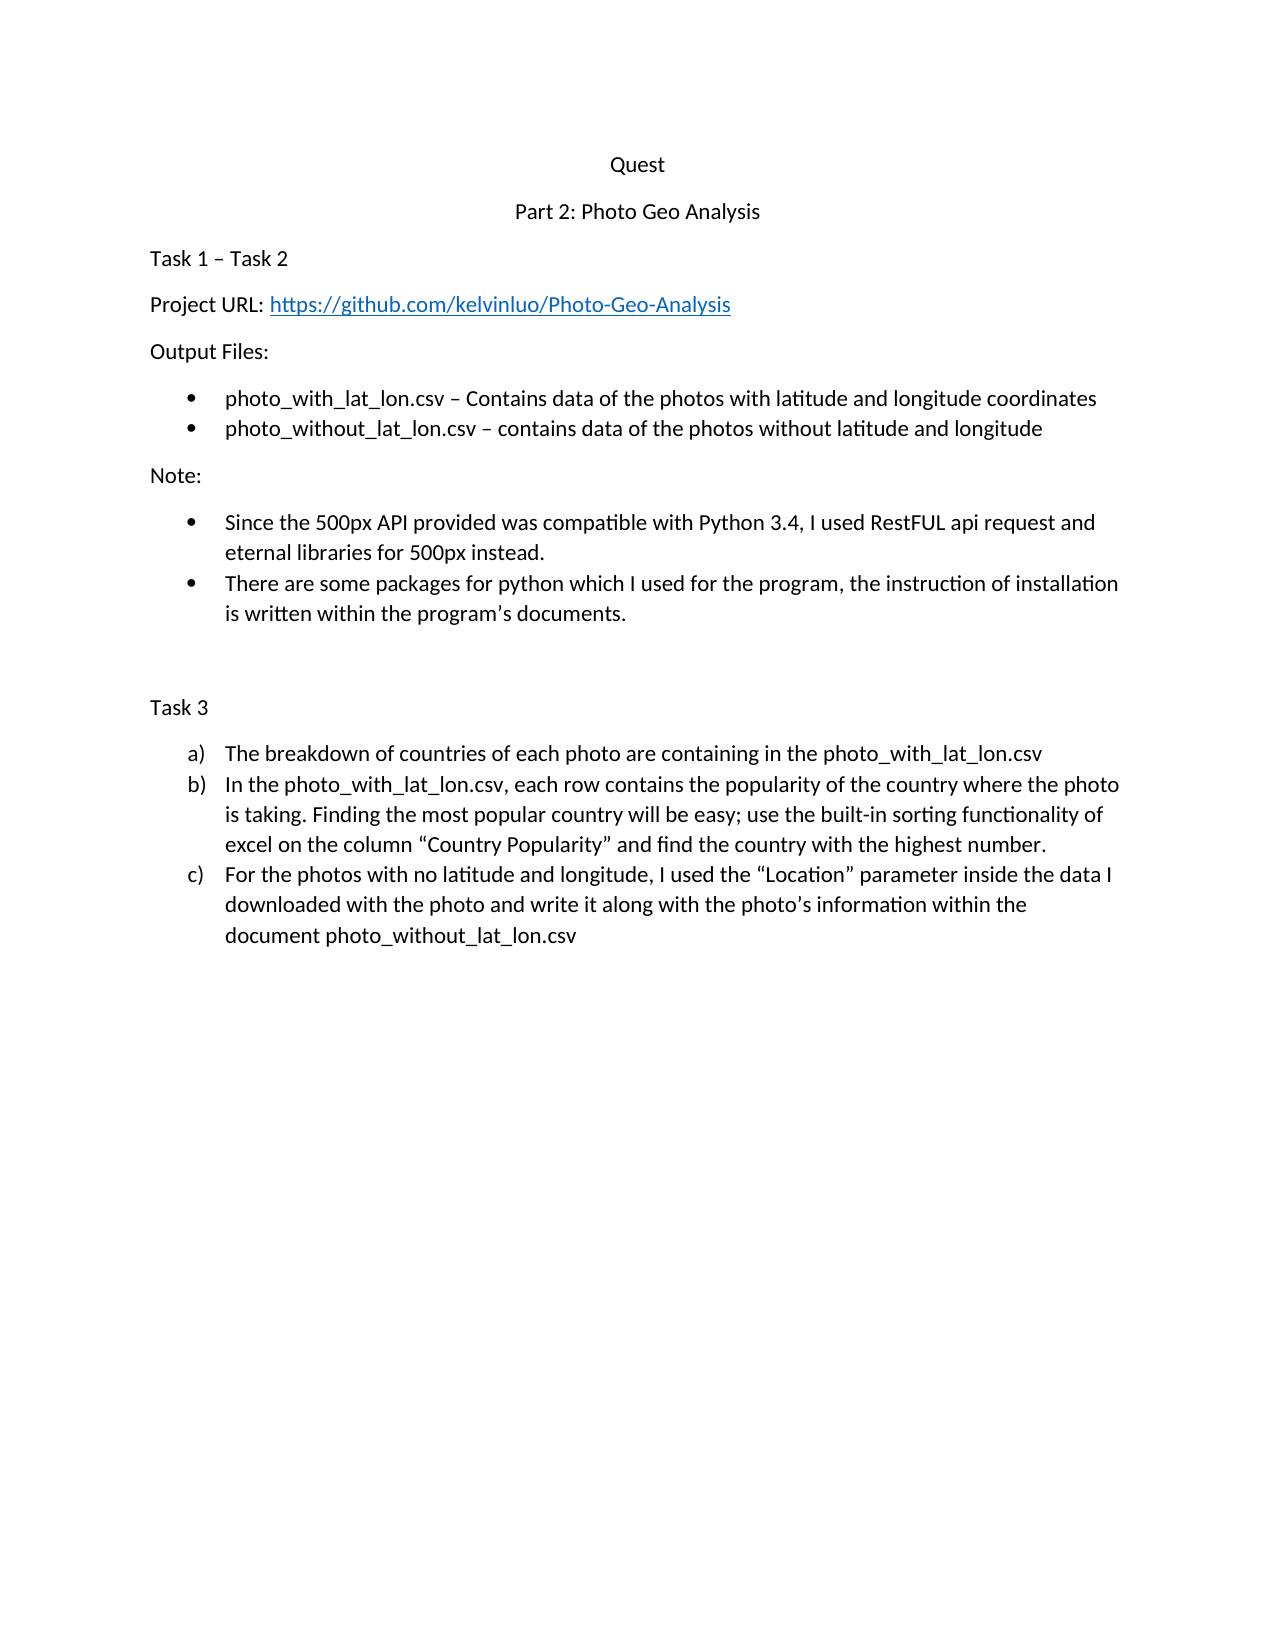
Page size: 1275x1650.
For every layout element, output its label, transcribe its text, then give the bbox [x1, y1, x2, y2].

text Part 2: Photo Geo Analysis [150, 197, 1125, 225]
text Task 1 – Task 2 [150, 244, 1125, 272]
text Quest [150, 150, 1125, 178]
list Since the 500px API provided was compatible with Python 3.4, I used RestFUL api request and eternal libraries for 500px instead. [187, 508, 1125, 567]
list photo_with_lat_lon.csv – Contains data of the photos with latitude and longitude coordinates [187, 384, 1125, 412]
list In the photo_with_lat_lon.csv, each row contains the popularity of the country where the photo is taking. Finding the most popular country will be easy; use the built-in sorting functionality of excel on the column “Country Popularity” and find the country with the highest number. [187, 770, 1125, 858]
text Task 3 [150, 693, 1125, 721]
list The breakdown of countries of each photo are containing in the photo_with_lat_lon.csv [187, 739, 1125, 768]
list For the photos with no latitude and longitude, I used the “Location” parameter inside the data I downloaded with the photo and write it along with the photo’s information within the document photo_without_lat_lon.csv [187, 860, 1125, 949]
text Note: [150, 461, 1125, 489]
list There are some packages for python which I used for the program, the instruction of installation is written within the program’s documents. [187, 569, 1125, 627]
text Project URL: https://github.com/kelvinluo/Photo-Geo-Analysis [150, 291, 1125, 319]
list photo_without_lat_lon.csv – contains data of the photos without latitude and longitude [187, 414, 1125, 443]
text Output Files: [150, 337, 1125, 366]
